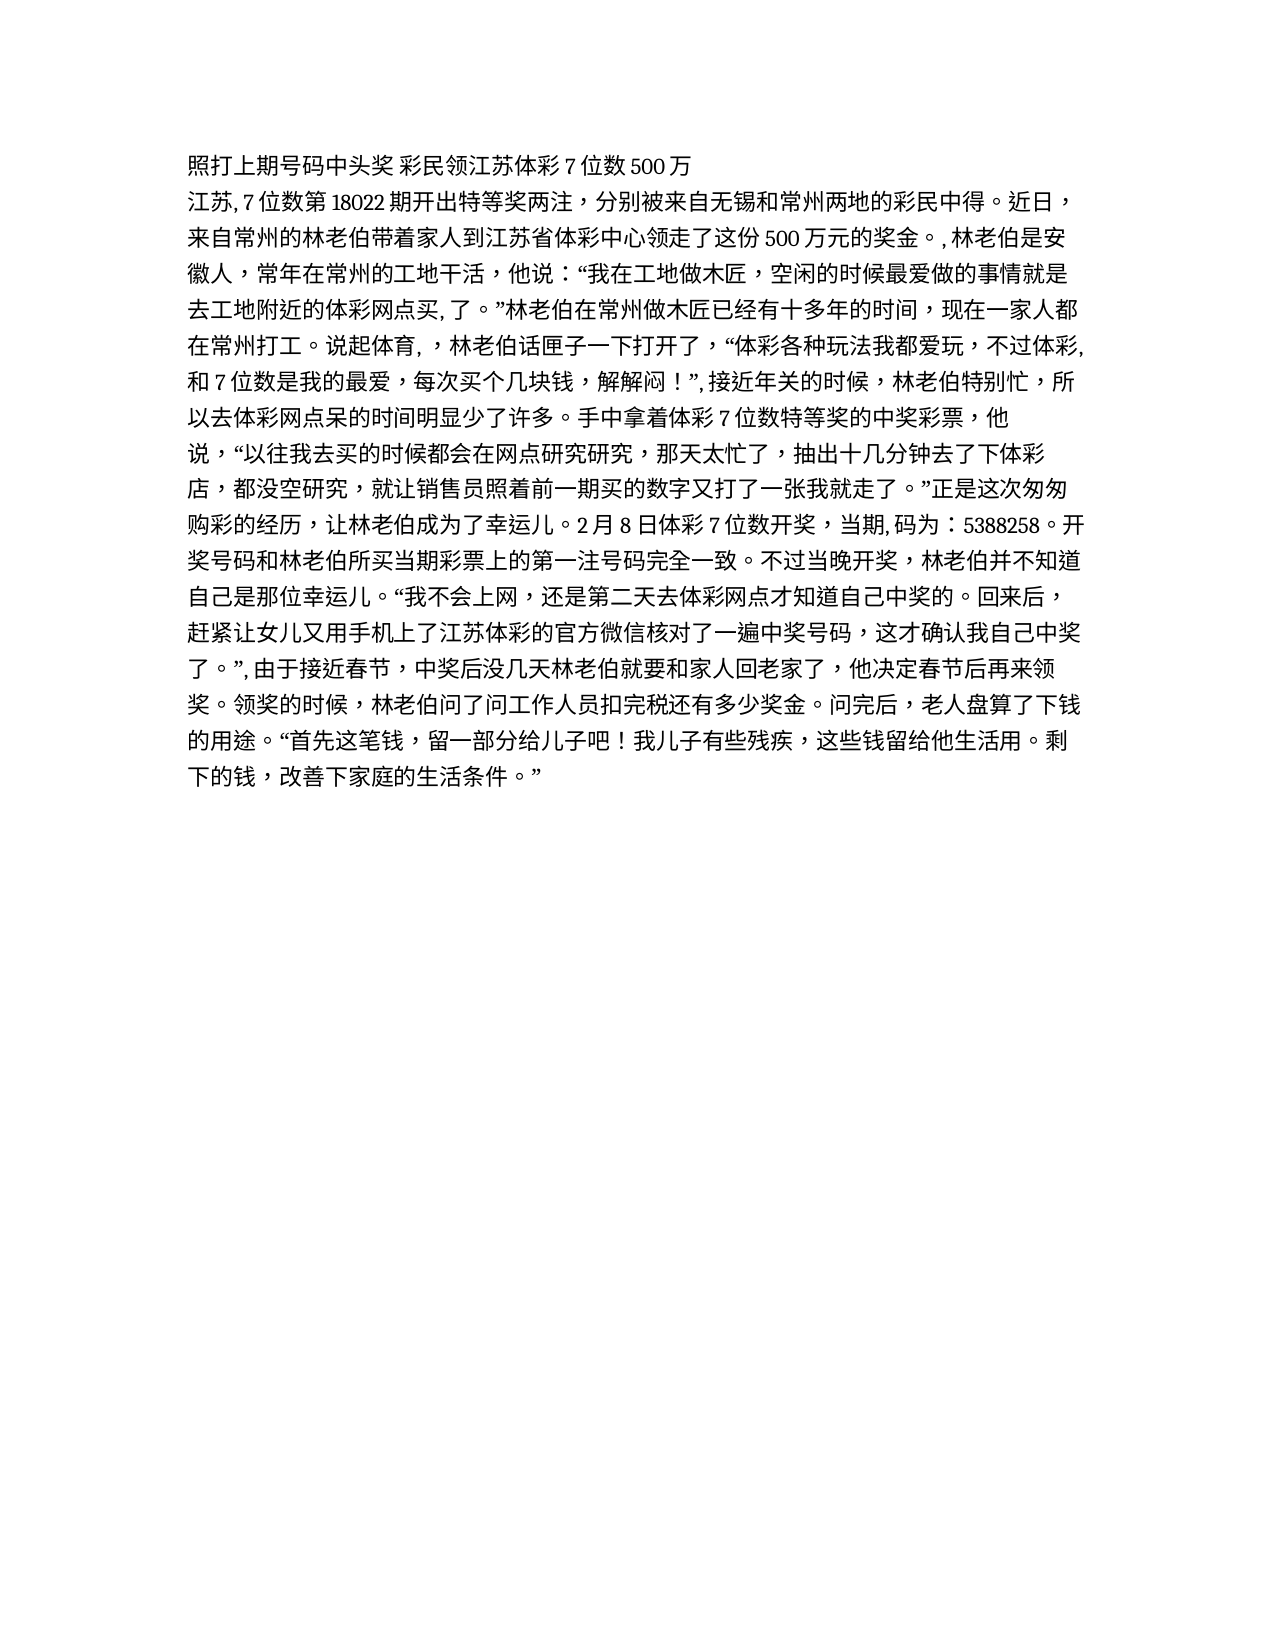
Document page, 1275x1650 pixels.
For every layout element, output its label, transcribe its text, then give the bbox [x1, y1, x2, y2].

text 照打上期号码中头奖 彩民领江苏体彩7位数500万 江苏, 7位数第18022期开出特等奖两注，分别被来自无锡和常州两地的彩民中得。近日，来自常州的林老伯带着家人到江苏省体彩中心领走了这份500万元的奖金。, 林老伯是安徽人，常年在常州的工地干活，他说：“我在工地做木匠，空闲的时候最爱做的事情就是去工地附近的体彩网点买, 了。”林老伯在常州做木匠已经有十多年的时间，现在一家人都在常州打工。说起体育, ，林老伯话匣子一下打开了，“体彩各种玩法我都爱玩，不过体彩, 和7位数是我的最爱，每次买个几块钱，解解闷！”, 接近年关的时候，林老伯特别忙，所以去体彩网点呆的时间明显少了许多。手中拿着体彩7位数特等奖的中奖彩票，他说，“以往我去买的时候都会在网点研究研究，那天太忙了，抽出十几分钟去了下体彩店，都没空研究，就让销售员照着前一期买的数字又打了一张我就走了。”正是这次匆匆购彩的经历，让林老伯成为了幸运儿。2月8日体彩7位数开奖，当期, 码为：5388258。开奖号码和林老伯所买当期彩票上的第一注号码完全一致。不过当晚开奖，林老伯并不知道自己是那位幸运儿。“我不会上网，还是第二天去体彩网点才知道自己中奖的。回来后，赶紧让女儿又用手机上了江苏体彩的官方微信核对了一遍中奖号码，这才确认我自己中奖了。”, 由于接近春节，中奖后没几天林老伯就要和家人回老家了，他决定春节后再来领奖。领奖的时候，林老伯问了问工作人员扣完税还有多少奖金。问完后，老人盘算了下钱的用途。“首先这笔钱，留一部分给儿子吧！我儿子有些残疾，这些钱留给他生活用。剩下的钱，改善下家庭的生活条件。” [187, 150, 1087, 792]
